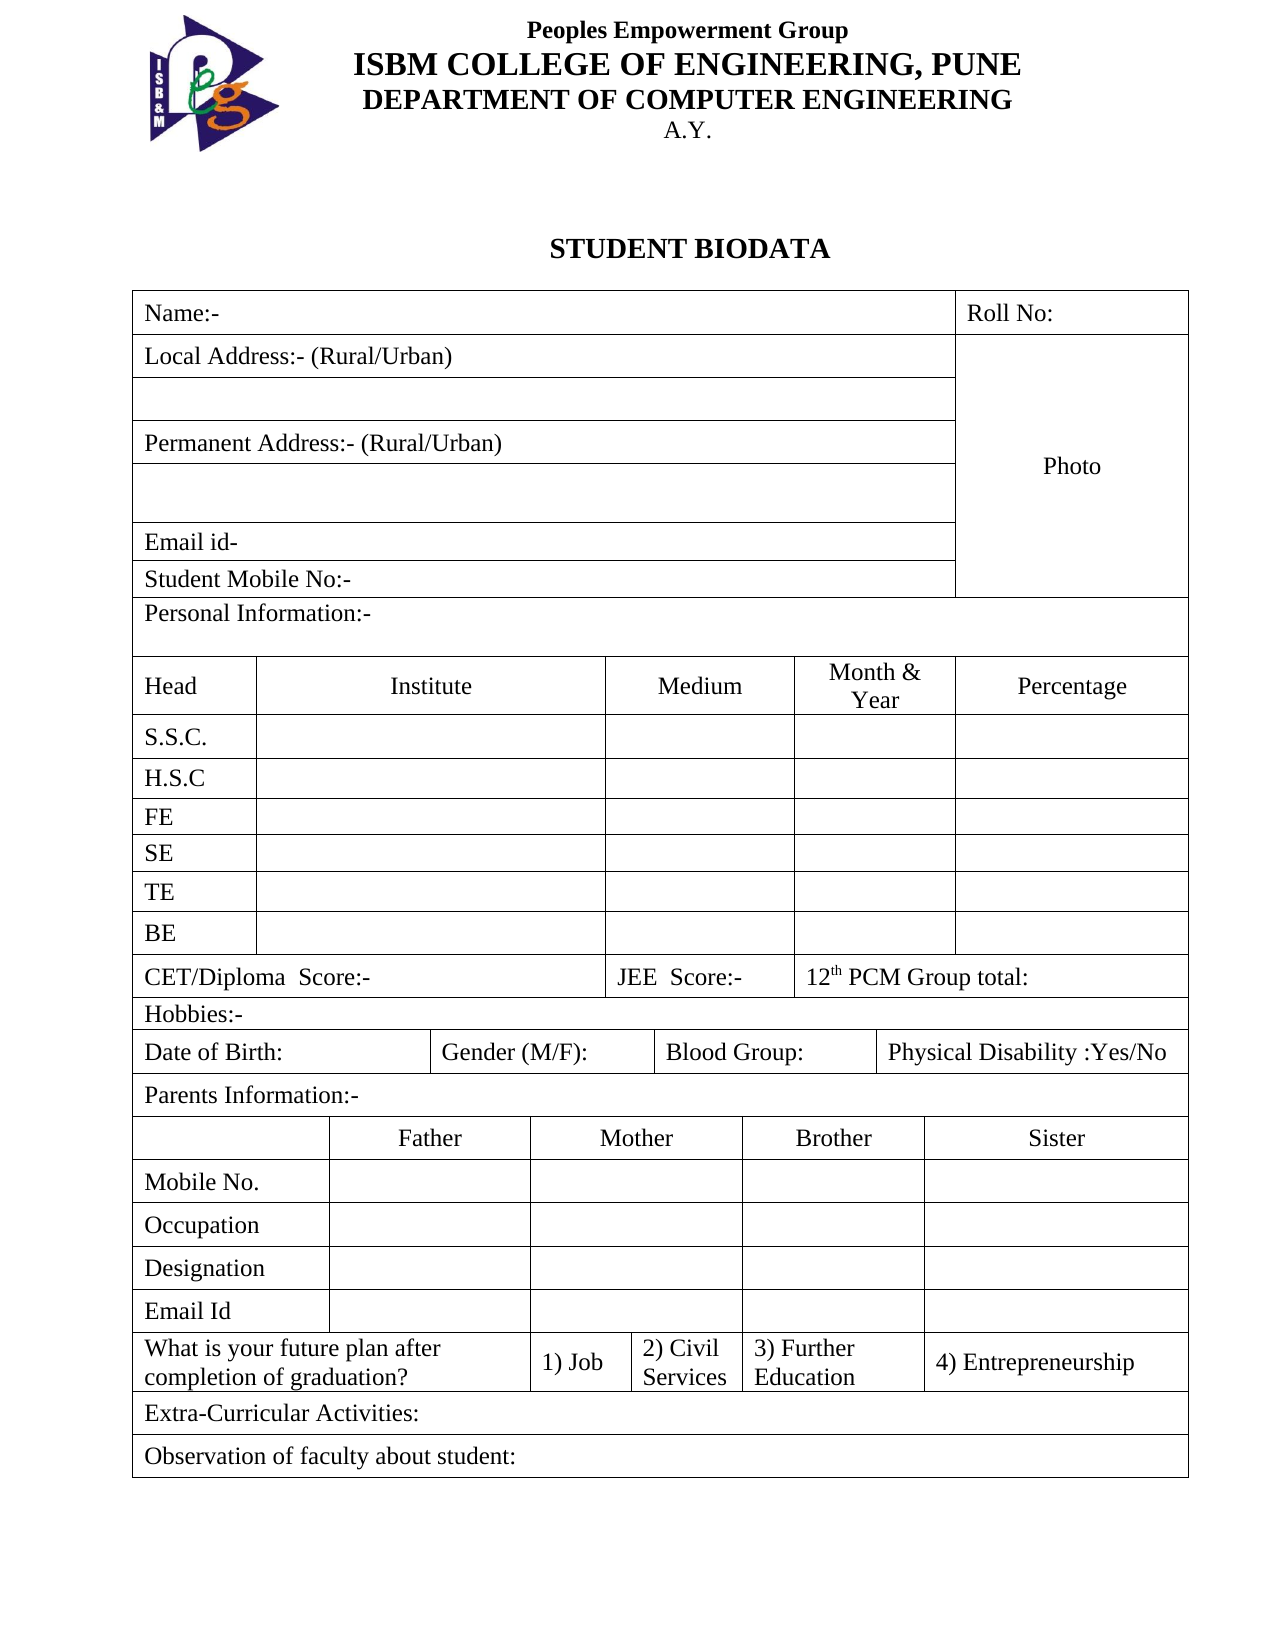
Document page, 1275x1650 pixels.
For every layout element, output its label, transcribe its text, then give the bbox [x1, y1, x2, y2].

table_cell [743, 1290, 924, 1332]
table_cell [330, 1290, 530, 1332]
table_cell 2) Civil Services [632, 1333, 742, 1391]
table_cell [795, 715, 955, 757]
table_cell [606, 715, 794, 757]
table_cell [956, 799, 1188, 834]
table_cell Brother [743, 1117, 924, 1159]
table_cell Date of Birth: [133, 1030, 430, 1073]
table_cell [606, 835, 794, 871]
table_cell [133, 378, 955, 420]
table_cell [606, 799, 794, 834]
table_cell TE [133, 872, 256, 911]
table_cell [330, 1247, 530, 1289]
table_cell Gender (M/F): [431, 1030, 654, 1073]
table_cell Permanent Address:- (Rural/Urban) [133, 421, 955, 463]
table_cell [330, 1160, 530, 1202]
table_cell [531, 1160, 742, 1202]
picture [149, 15, 280, 152]
table_cell [795, 799, 955, 834]
table_cell [925, 1247, 1188, 1289]
table_cell FE [133, 799, 256, 834]
table_cell BE [133, 912, 256, 954]
table_cell [956, 912, 1188, 954]
table_cell [795, 872, 955, 911]
table_cell [133, 1117, 329, 1159]
table_cell Institute [257, 657, 605, 714]
table_cell 1) Job [531, 1333, 631, 1391]
table_cell [257, 799, 605, 834]
table_cell Email Id [133, 1290, 329, 1332]
table_cell Mother [531, 1117, 742, 1159]
table_cell CET/Diploma Score:- [133, 955, 605, 997]
table_cell [531, 1203, 742, 1246]
table_cell H.S.C [133, 759, 256, 797]
table_header Roll No: [956, 291, 1188, 333]
table_cell [743, 1160, 924, 1202]
table_cell [257, 759, 605, 797]
table_cell Percentage [956, 657, 1188, 714]
table_cell [925, 1160, 1188, 1202]
table_cell Designation [133, 1247, 329, 1289]
table_cell [606, 872, 794, 911]
table_cell What is your future plan after completion of graduation? [133, 1333, 530, 1391]
table_cell Sister [925, 1117, 1188, 1159]
table_cell [956, 759, 1188, 797]
table_cell [257, 872, 605, 911]
table_cell Head [133, 657, 256, 714]
table_cell Email id- [133, 523, 955, 559]
table_cell Extra-Curricular Activities: [133, 1392, 1188, 1434]
table_cell [257, 835, 605, 871]
table_cell Mobile No. [133, 1160, 329, 1202]
table_cell Father [330, 1117, 530, 1159]
table_cell 3) Further Education [743, 1333, 924, 1391]
table_cell Parents Information:- [133, 1074, 1188, 1116]
text STUDENT BIODATA [118, 231, 1262, 264]
table_cell Month & Year [795, 657, 955, 714]
table_cell Photo [956, 335, 1188, 597]
table_header Name:- [133, 291, 955, 333]
table_cell Hobbies:- [133, 998, 1188, 1029]
table_cell [956, 872, 1188, 911]
table_cell [795, 759, 955, 797]
table_cell [531, 1290, 742, 1332]
table_cell S.S.C. [133, 715, 256, 757]
table_cell [743, 1203, 924, 1246]
table_cell [925, 1290, 1188, 1332]
table_cell SE [133, 835, 256, 871]
table_cell 4) Entrepreneurship [925, 1333, 1188, 1391]
table_cell [606, 912, 794, 954]
table_cell 12th PCM Group total: [795, 955, 1188, 997]
table_cell Local Address:- (Rural/Urban) [133, 335, 955, 377]
table_cell Occupation [133, 1203, 329, 1246]
table_cell [795, 835, 955, 871]
table_cell [743, 1247, 924, 1289]
table_cell [956, 715, 1188, 757]
table_cell Medium [606, 657, 794, 714]
table_cell Blood Group: [655, 1030, 876, 1073]
table_cell [956, 835, 1188, 871]
table_cell [257, 912, 605, 954]
table_cell [330, 1203, 530, 1246]
table_cell [257, 715, 605, 757]
table_cell Physical Disability :Yes/No [877, 1030, 1188, 1073]
table_cell [531, 1247, 742, 1289]
table_cell [795, 912, 955, 954]
table_cell [606, 759, 794, 797]
table_cell [925, 1203, 1188, 1246]
table_cell Personal Information:- [133, 598, 1188, 656]
table_cell [133, 464, 955, 522]
table_cell JEE Score:- [606, 955, 794, 997]
table_cell Observation of faculty about student: [133, 1435, 1188, 1477]
table_cell Student Mobile No:- [133, 561, 955, 597]
